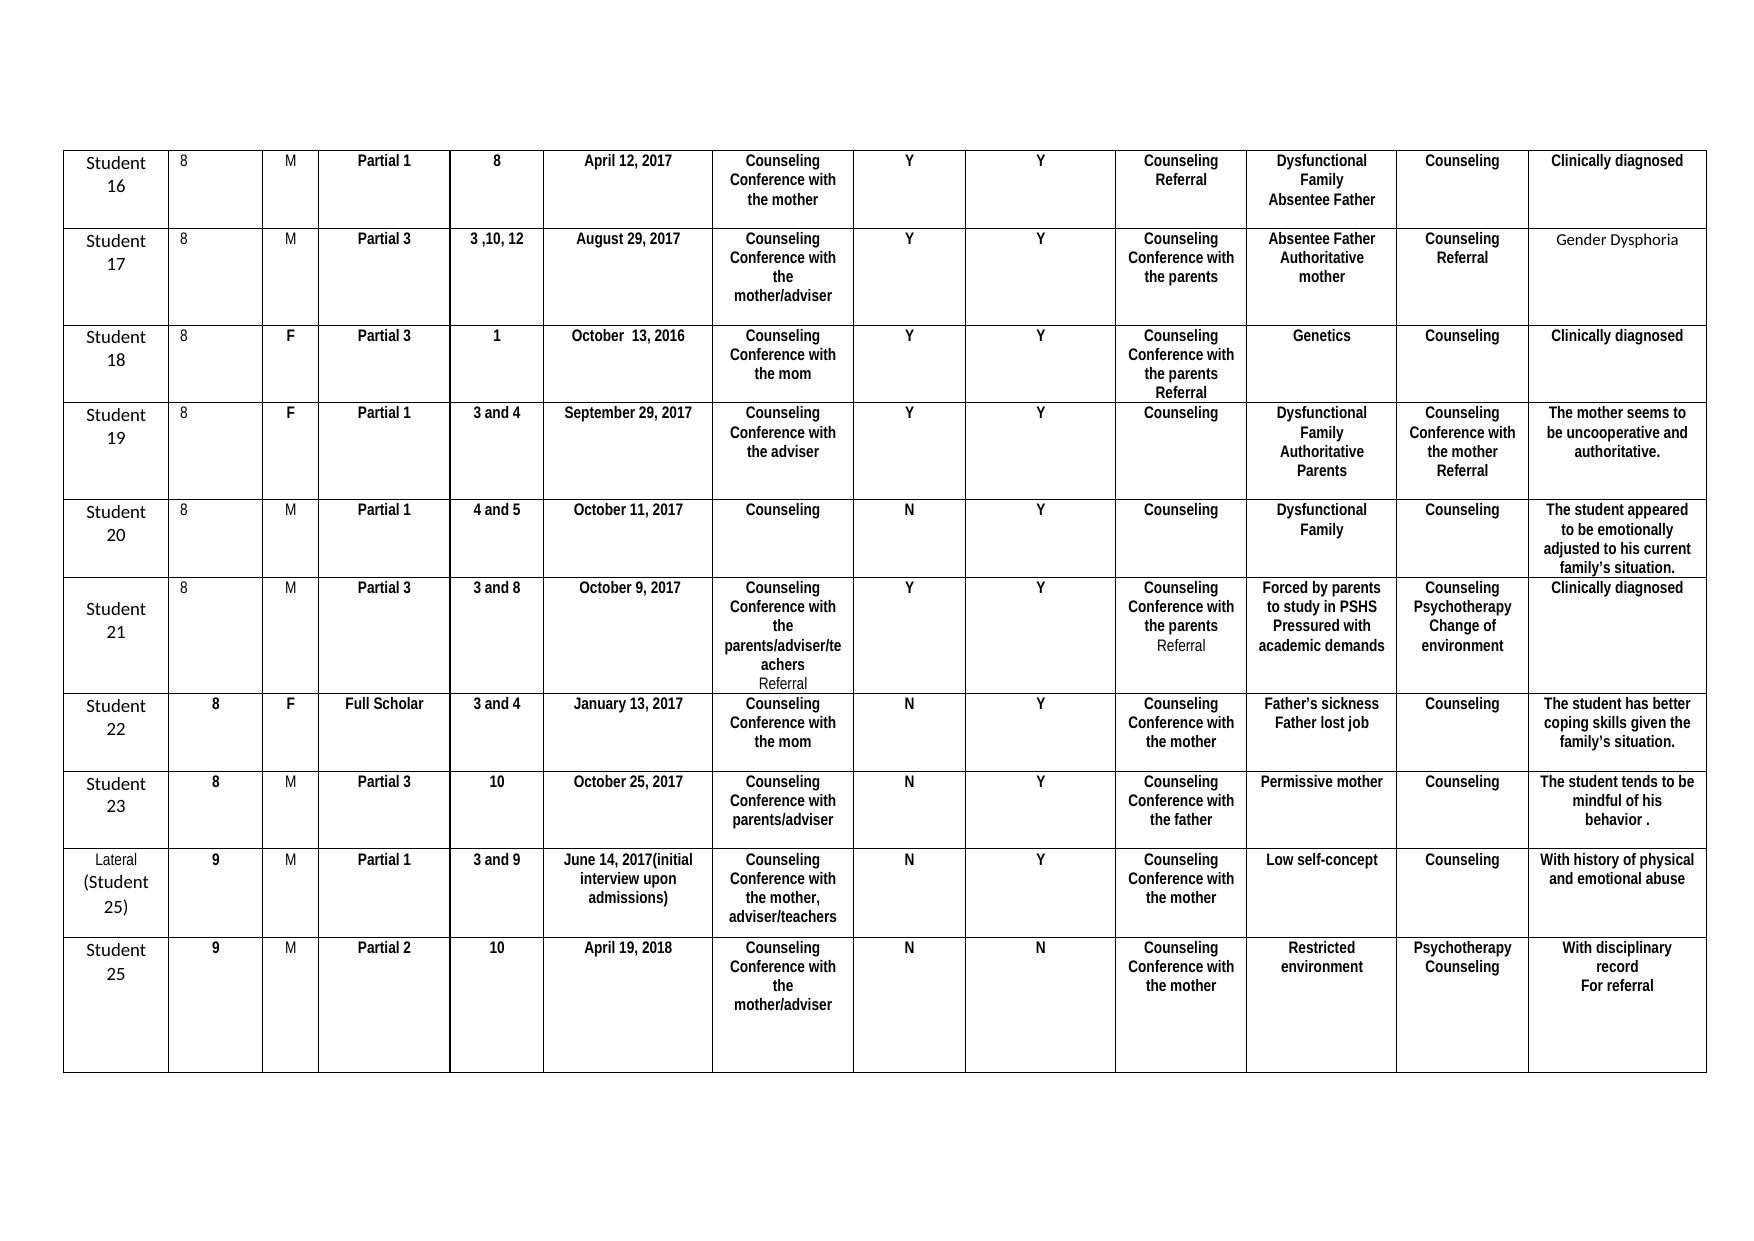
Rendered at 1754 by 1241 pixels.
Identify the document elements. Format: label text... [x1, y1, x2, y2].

table_cell Student 25 [64, 938, 168, 1072]
table_cell October 11, 2017 [544, 500, 712, 577]
table_cell Student 21 [64, 578, 168, 693]
table_cell Y [854, 229, 965, 324]
table_cell Psychotherapy Counseling [1397, 938, 1528, 1072]
table_cell 1 [451, 326, 543, 402]
table_cell Genetics [1247, 326, 1396, 402]
table_cell Student 22 [64, 694, 168, 771]
table_cell The student has better coping skills given the family’s situation. [1529, 694, 1706, 771]
table_cell January 13, 2017 [544, 694, 712, 771]
table_cell 4 and 5 [451, 500, 543, 577]
table_cell Counseling Conference with the mother [1116, 849, 1246, 937]
table_cell Student 20 [64, 500, 168, 577]
table_cell Full Scholar [319, 694, 449, 771]
table_cell 8 [169, 229, 262, 324]
table_cell Low self-concept [1247, 849, 1396, 937]
table_cell August 29, 2017 [544, 229, 712, 324]
table_cell 10 [451, 772, 543, 848]
table_cell The student appeared to be emotionally adjusted to his current family’s situation. [1529, 500, 1706, 577]
table_cell M [263, 151, 318, 228]
table_cell Partial 1 [319, 500, 449, 577]
table_cell Y [966, 151, 1115, 228]
table_cell Counseling Conference with the mother Referral [1397, 403, 1528, 499]
table_cell 3 ,10, 12 [451, 229, 543, 324]
table_cell Counseling Conference with the mother [1116, 938, 1246, 1072]
table_cell Counseling Conference with the parents/adviser/teachers Referral [713, 578, 853, 693]
table_cell Y [966, 500, 1115, 577]
table_cell Counseling [713, 500, 853, 577]
table_cell M [263, 500, 318, 577]
table_cell Clinically diagnosed [1529, 326, 1706, 402]
table_cell Partial 2 [319, 938, 449, 1072]
table_cell With disciplinary record For referral [1529, 938, 1706, 1072]
table_cell Counseling Conference with the parents Referral [1116, 326, 1246, 402]
table_cell Counseling Conference with the mother/adviser [713, 229, 853, 324]
table_cell The student tends to be mindful of his behavior . [1529, 772, 1706, 848]
table_cell M [263, 938, 318, 1072]
table_cell Y [966, 694, 1115, 771]
table_cell F [263, 694, 318, 771]
table_cell Student 18 [64, 326, 168, 402]
table_cell N [854, 938, 965, 1072]
table_cell October 13, 2016 [544, 326, 712, 402]
table_cell Y [966, 229, 1115, 324]
table_cell Counseling [1397, 772, 1528, 848]
table_cell Counseling Psychotherapy Change of environment [1397, 578, 1528, 693]
table_cell 8 [169, 772, 262, 848]
table_cell Absentee Father Authoritative mother [1247, 229, 1396, 324]
table_cell Counseling [1397, 849, 1528, 937]
table_cell Clinically diagnosed [1529, 578, 1706, 693]
table_cell Counseling [1397, 326, 1528, 402]
table_cell Partial 1 [319, 403, 449, 499]
table_cell 3 and 4 [451, 694, 543, 771]
table_cell With history of physical and emotional abuse [1529, 849, 1706, 937]
table_cell N [854, 694, 965, 771]
table_cell 3 and 4 [451, 403, 543, 499]
table_cell April 12, 2017 [544, 151, 712, 228]
table_cell Y [854, 403, 965, 499]
table_cell Dysfunctional Family Authoritative Parents [1247, 403, 1396, 499]
table_cell 8 [169, 500, 262, 577]
table_cell Student 23 [64, 772, 168, 848]
table_cell Counseling Referral [1397, 229, 1528, 324]
table_cell 8 [169, 578, 262, 693]
table_cell Restricted environment [1247, 938, 1396, 1072]
table_cell Partial 3 [319, 578, 449, 693]
table_cell Counseling Referral [1116, 151, 1246, 228]
table_cell October 9, 2017 [544, 578, 712, 693]
table_cell Counseling Conference with the mom [713, 694, 853, 771]
table_cell Counseling [1116, 403, 1246, 499]
table_cell October 25, 2017 [544, 772, 712, 848]
table_cell The mother seems to be uncooperative and authoritative. [1529, 403, 1706, 499]
table_cell Counseling Conference with the father [1116, 772, 1246, 848]
table_cell 8 [169, 403, 262, 499]
table_cell Counseling [1397, 694, 1528, 771]
table_cell Counseling Conference with the parents Referral [1116, 578, 1246, 693]
table_cell Father’s sickness Father lost job [1247, 694, 1396, 771]
table_cell 3 and 9 [451, 849, 543, 937]
table_cell M [263, 849, 318, 937]
table_cell Partial 1 [319, 151, 449, 228]
table_cell Counseling [1397, 151, 1528, 228]
table_cell Partial 1 [319, 849, 449, 937]
table_cell F [263, 326, 318, 402]
table_cell Permissive mother [1247, 772, 1396, 848]
table_cell Student 16 [64, 151, 168, 228]
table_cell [1529, 151, 1706, 228]
table_cell M [263, 772, 318, 848]
table_cell Counseling Conference with parents/adviser [713, 772, 853, 848]
table_cell Forced by parents to study in PSHS Pressured with academic demands [1247, 578, 1396, 693]
table_cell N [966, 938, 1115, 1072]
table_cell Counseling Conference with the mom [713, 326, 853, 402]
table_cell 8 [169, 694, 262, 771]
table_cell Lateral (Student 25) [64, 849, 168, 937]
table_cell Y [966, 849, 1115, 937]
table_cell 8 [451, 151, 543, 228]
table_cell Y [966, 578, 1115, 693]
table_cell 9 [169, 849, 262, 937]
table_cell F [263, 403, 318, 499]
table_cell Y [966, 403, 1115, 499]
table_cell 3 and 8 [451, 578, 543, 693]
table_cell Counseling [1397, 500, 1528, 577]
table_cell Counseling Conference with the mother [1116, 694, 1246, 771]
table_cell M [263, 229, 318, 324]
table_cell 10 [451, 938, 543, 1072]
table_cell September 29, 2017 [544, 403, 712, 499]
table_cell Y [966, 326, 1115, 402]
table_cell M [263, 578, 318, 693]
table_cell Gender Dysphoria [1529, 229, 1706, 324]
table_cell Partial 3 [319, 229, 449, 324]
table_cell 8 [169, 151, 262, 228]
table_cell Y [854, 578, 965, 693]
table_cell Dysfunctional Family [1247, 500, 1396, 577]
table_cell N [854, 849, 965, 937]
table_cell Y [854, 326, 965, 402]
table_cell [713, 151, 853, 228]
table_cell Counseling [1116, 500, 1246, 577]
table_cell N [854, 772, 965, 848]
table_cell 9 [169, 938, 262, 1072]
table_cell Partial 3 [319, 326, 449, 402]
table_cell Student 19 [64, 403, 168, 499]
table_cell Counseling Conference with the adviser [713, 403, 853, 499]
table_cell 8 [169, 326, 262, 402]
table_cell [713, 938, 853, 1072]
table_cell Student 17 [64, 229, 168, 324]
table_cell N [854, 500, 965, 577]
table_cell June 14, 2017(initial interview upon admissions) [544, 849, 712, 937]
table_cell Dysfunctional Family Absentee Father [1247, 151, 1396, 228]
table_cell Y [854, 151, 965, 228]
table_cell Counseling Conference with the mother, adviser/teachers [713, 849, 853, 937]
table_cell Y [966, 772, 1115, 848]
table_cell Partial 3 [319, 772, 449, 848]
table_cell April 19, 2018 [544, 938, 712, 1072]
table_cell Counseling Conference with the parents [1116, 229, 1246, 324]
